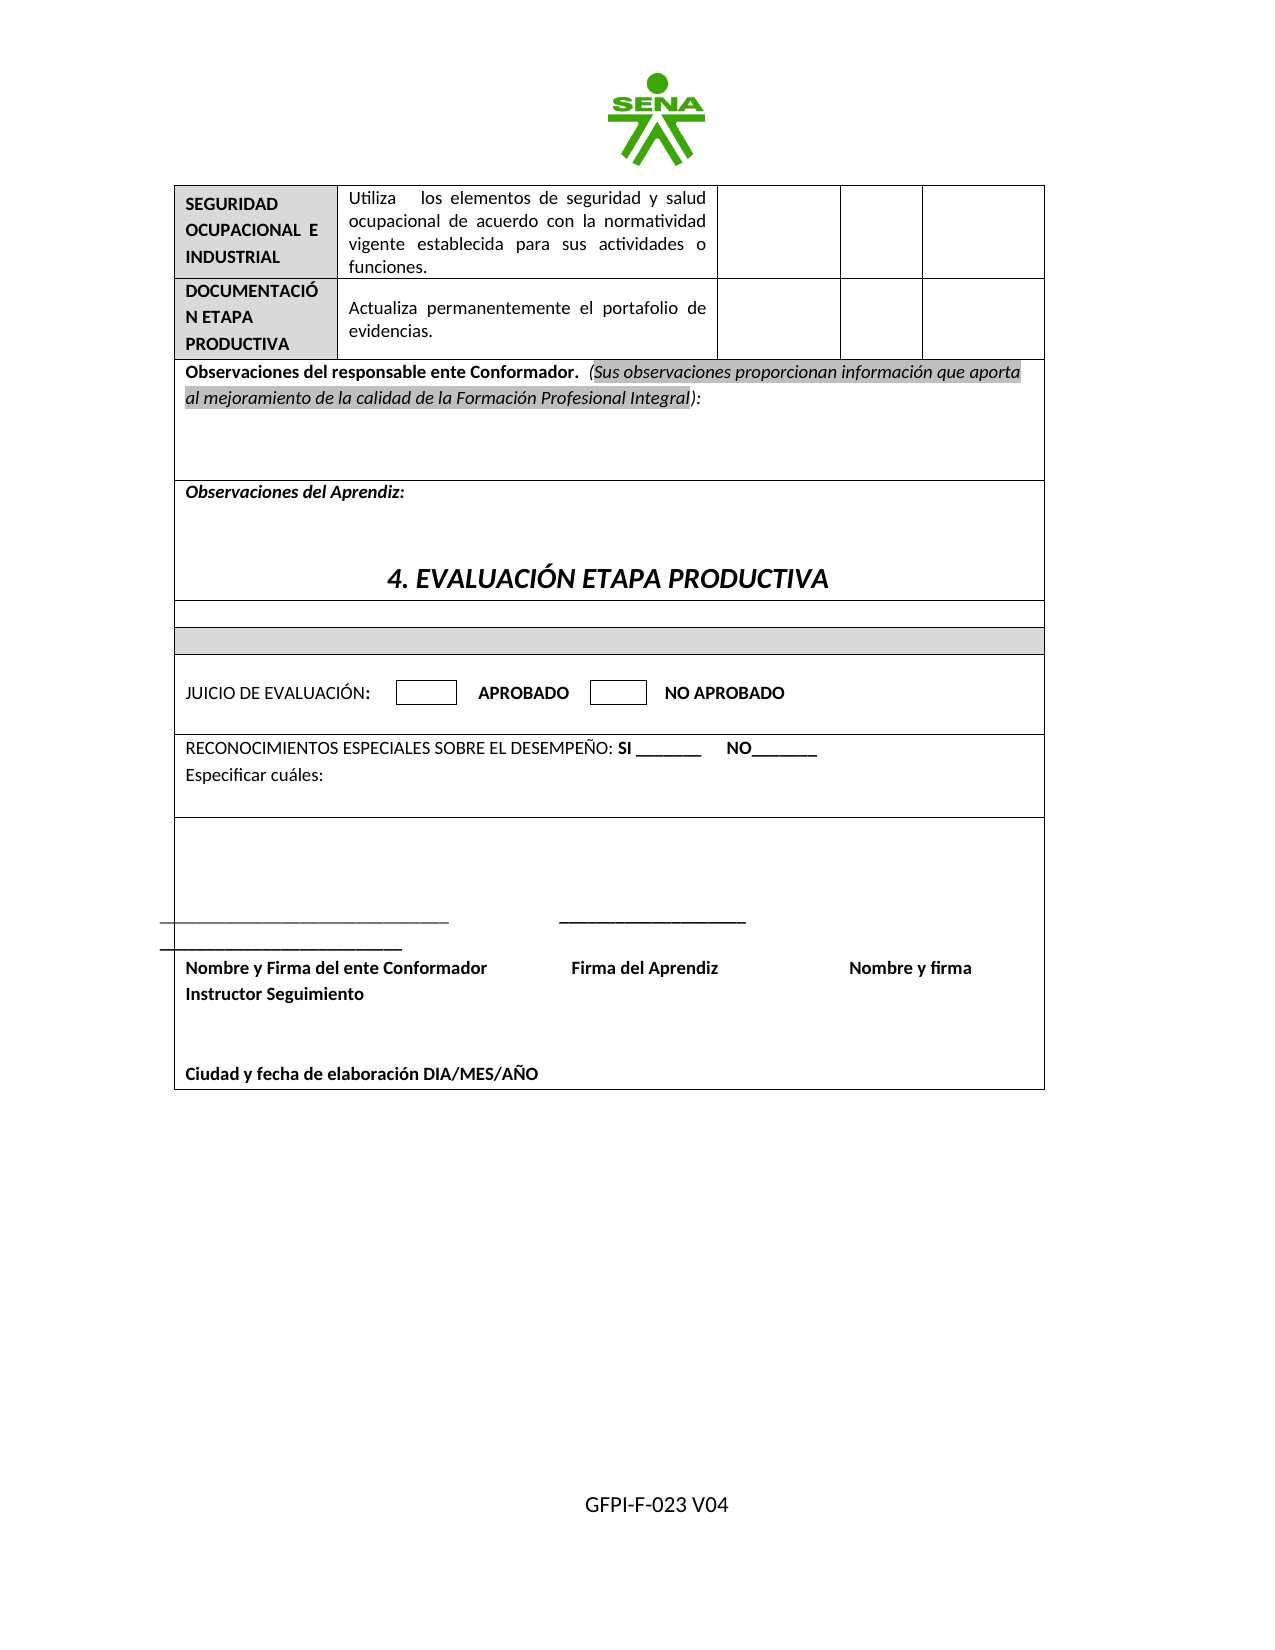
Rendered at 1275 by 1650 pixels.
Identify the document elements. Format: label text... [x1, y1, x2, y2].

table_cell Utiliza los elementos de seguridad y salud ocupacional de acuerdo con la normatividad vigente establecida para sus actividades o funciones. [338, 186, 717, 278]
picture [608, 73, 706, 166]
table_cell [923, 279, 1044, 359]
table_cell [923, 186, 1044, 278]
table_cell Observaciones del Aprendiz: 4. EVALUACIÓN ETAPA PRODUCTIVA [175, 481, 1044, 599]
table_cell [841, 186, 922, 278]
table_cell SEGURIDAD OCUPACIONAL E INDUSTRIAL [175, 186, 337, 278]
table_cell _______________________________ ____________________ __________________________ Nombre y Firma del ente Conformador Firma del Aprendiz Nombre y firma Instructor Seguimiento Ciudad y fecha de elaboración DIA/MES/AÑO [175, 818, 1044, 1089]
table_cell [175, 601, 1044, 627]
table_cell [718, 186, 840, 278]
table_cell Actualiza permanentemente el portafolio de evidencias. [338, 279, 717, 359]
table_cell JUICIO DE EVALUACIÓN: APROBADO NO APROBADO [175, 655, 1044, 734]
table_cell Observaciones del responsable ente Conformador. (Sus observaciones proporcionan información que aporta al mejoramiento de la calidad de Integral): [175, 360, 1044, 479]
table_cell [718, 279, 840, 359]
table_cell DOCUMENTACIÓN ETAPA PRODUCTIVA [175, 279, 337, 359]
table_cell [175, 628, 1044, 654]
table_cell RECONOCIMIENTOS ESPECIALES SOBRE EL DESEMPEÑO: SI _______ NO_______ Especificar cuáles: [175, 735, 1044, 817]
table_cell [841, 279, 922, 359]
